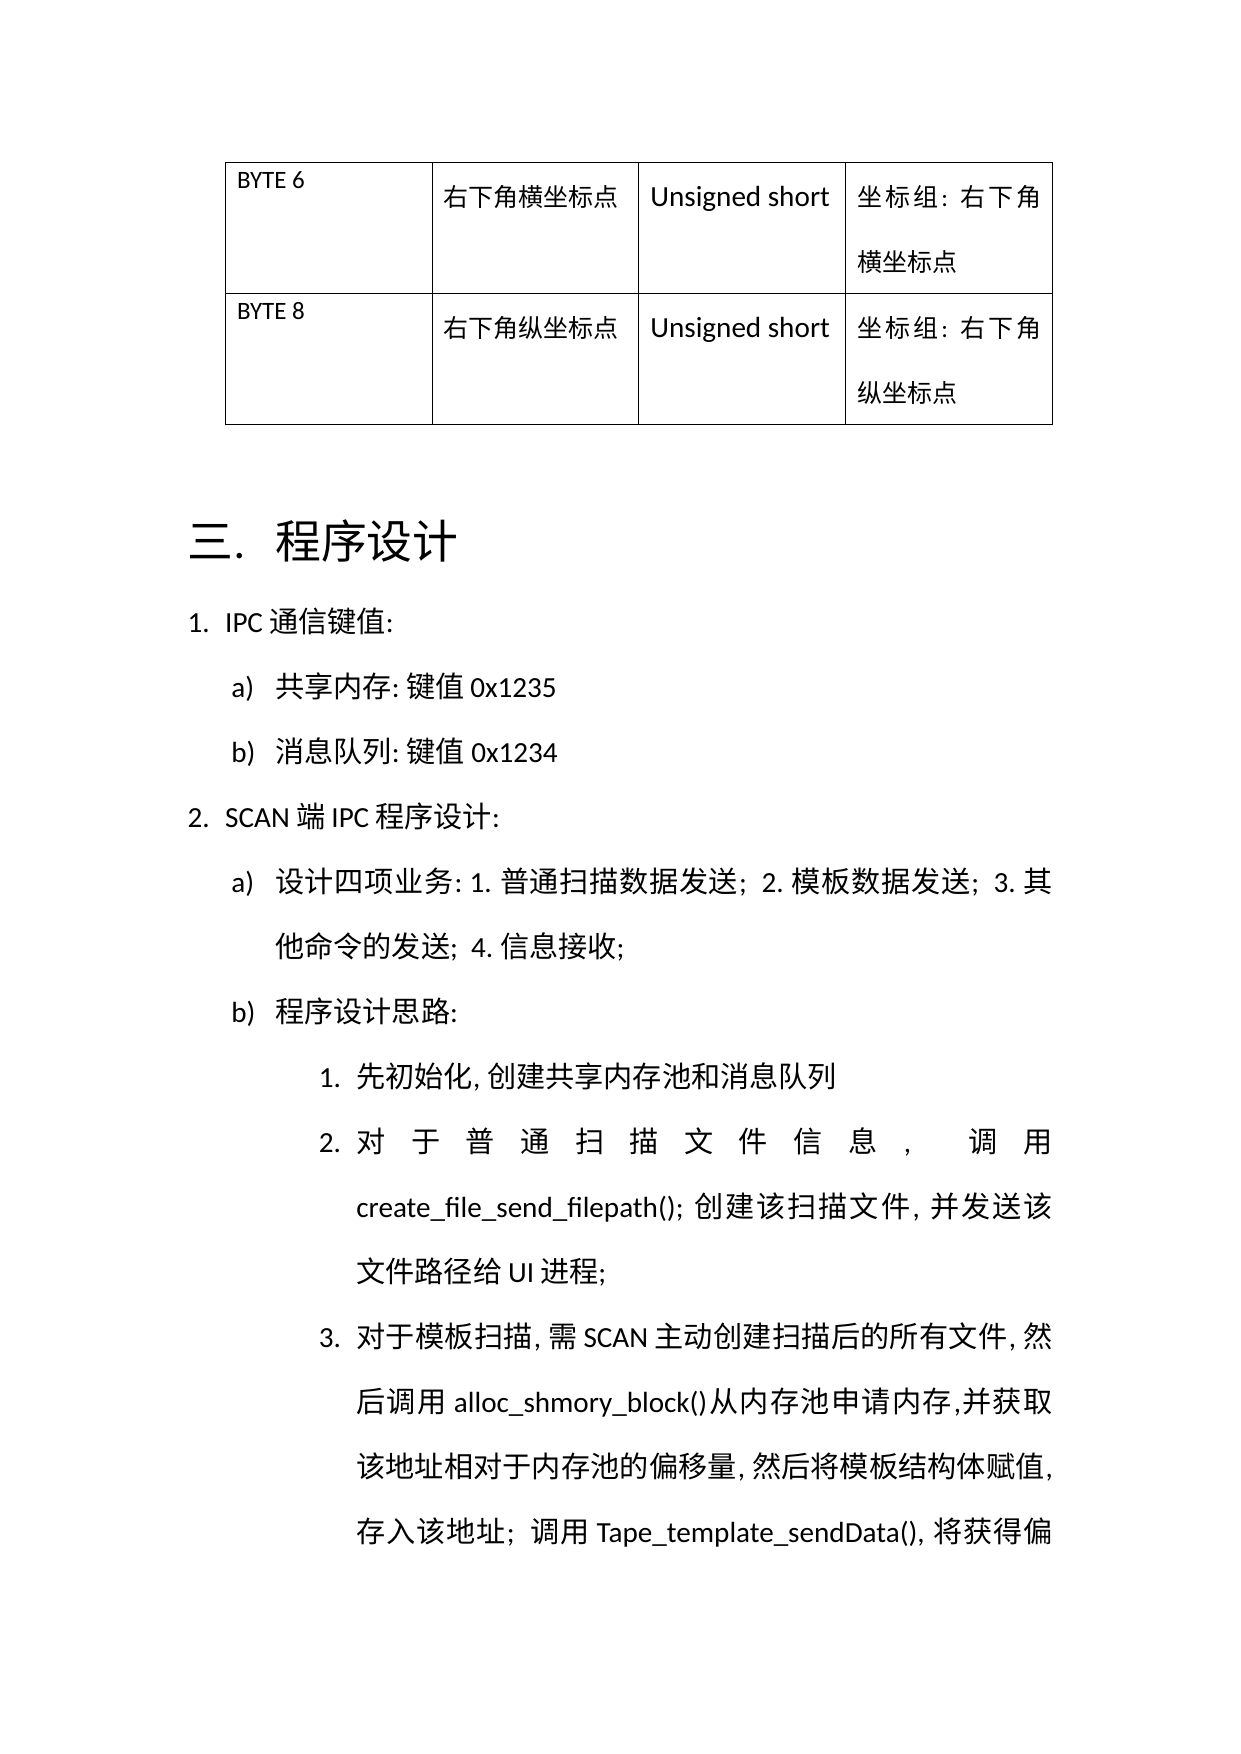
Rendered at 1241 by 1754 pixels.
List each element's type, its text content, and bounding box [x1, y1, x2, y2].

table_cell Unsigned short [639, 294, 845, 424]
list 设计四项业务: 1. 普通扫描数据发送; 2. 模板数据发送; 3. 其他命令的发送; 4. 信息接收; [231, 848, 1053, 978]
list 程序设计思路: [231, 978, 1053, 1043]
table_cell 坐标组: 右下角横坐标点 [846, 163, 1052, 293]
list 先初始化, 创建共享内存池和消息队列 [319, 1043, 1053, 1108]
list 程序设计 [187, 490, 1053, 588]
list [319, 1303, 1053, 1563]
table_cell 右下角横坐标点 [433, 163, 638, 293]
list 对于普通扫描文件信息, 调用create_file_send_filepath(); 创建该扫描文件, 并发送该文件路径给UI进程; [319, 1108, 1053, 1303]
table_cell 坐标组: 右下角纵坐标点 [846, 294, 1052, 424]
table_cell Unsigned short [639, 163, 845, 293]
table_cell BYTE 6 [226, 163, 432, 293]
list IPC通信键值: [187, 588, 1053, 653]
list 共享内存: 键值0x1235 [231, 653, 1053, 718]
list 消息队列: 键值 0x1234 [231, 718, 1053, 783]
table_cell 右下角纵坐标点 [433, 294, 638, 424]
table_cell BYTE 8 [226, 294, 432, 424]
list SCAN 端IPC程序设计: [187, 783, 1053, 848]
